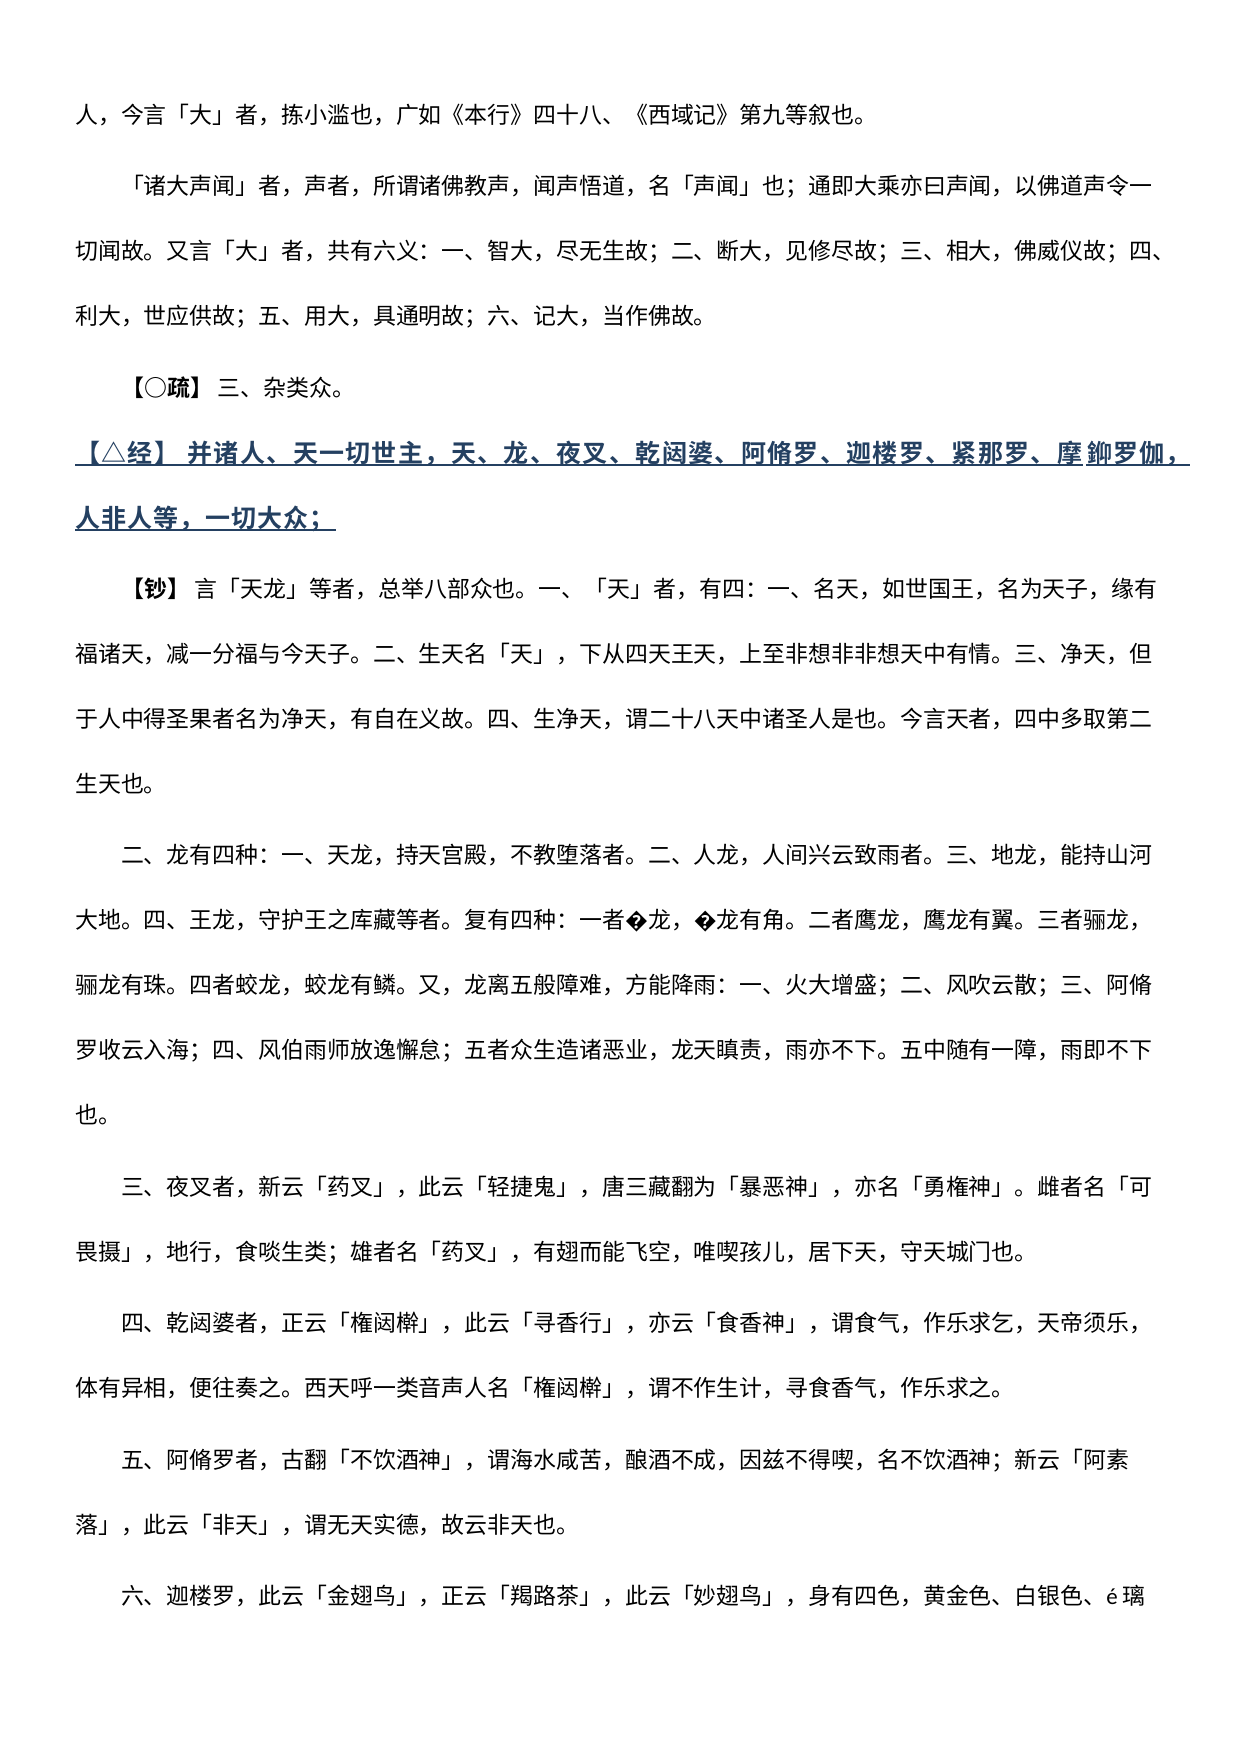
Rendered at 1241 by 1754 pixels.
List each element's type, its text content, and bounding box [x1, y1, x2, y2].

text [75, 81, 1165, 146]
text 二、龙有四种：一、天龙，持天宫殿，不教堕落者。二、人龙，人间兴云致雨者。三、地龙，能持山河大地。四、王龙，守护王之库藏等者。复有四种：一者�龙，�龙有角。二者鹰龙，鹰龙有翼。三者骊龙，骊龙有珠。四者蛟龙，蛟龙有鳞。又，龙离五般障难，方能降雨：一、火大增盛；二、风吹云散；三、阿脩罗收云入海；四、风伯雨师放逸懈怠；五者众生造诸恶业，龙天瞋责，雨亦不下。五中随有一障，雨即不下也。 [75, 822, 1165, 1147]
text 五、阿脩罗者，古翻「不饮酒神」，谓海水咸苦，酿酒不成，因兹不得喫，名不饮酒神；新云「阿素落」，此云「非天」，谓无天实德，故云非天也。 [75, 1426, 1165, 1556]
text 四、乾闼婆者，正云「権闼檊」，此云「寻香行」，亦云「食香神」，谓食气，作乐求乞，天帝须乐，体有异相，便往奏之。西天呼一类音声人名「権闼檊」，谓不作生计，寻食香气，作乐求之。 [75, 1289, 1165, 1419]
text 「诸大声闻」者，声者，所谓诸佛教声，闻声悟道，名「声闻」也；通即大乘亦曰声闻，以佛道声令一切闻故。又言「大」者，共有六义：一、智大，尽无生故；二、断大，见修尽故；三、相大，佛威仪故；四、利大，世应供故；五、用大，具通明故；六、记大，当作佛故。 [75, 152, 1165, 347]
text 【○疏】 三、杂类众。 [75, 354, 1165, 419]
text 【钞】 言「天龙」等者，总举八部众也。一、「天」者，有四：一、名天，如世国王，名为天子，缘有福诸天，减一分福与今天子。二、生天名「天」，下从四天王天，上至非想非非想天中有情。三、净天，但于人中得圣果者名为净天，有自在义故。四、生净天，谓二十八天中诸圣人是也。今言天者，四中多取第二生天也。 [75, 555, 1165, 815]
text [75, 1562, 1165, 1627]
text 【△经】 并诸人、天一切世主，天、龙、夜叉、乾闼婆、阿脩罗、迦楼罗、紧那罗、摩𨦪罗伽，人非人等，一切大众； [75, 419, 1165, 549]
text 三、夜叉者，新云「药叉」，此云「轻捷鬼」，唐三藏翻为「暴恶神」，亦名「勇権神」。雌者名「可畏摄」，地行，食啖生类；雄者名「药叉」，有翅而能飞空，唯喫孩儿，居下天，守天城门也。 [75, 1153, 1165, 1283]
